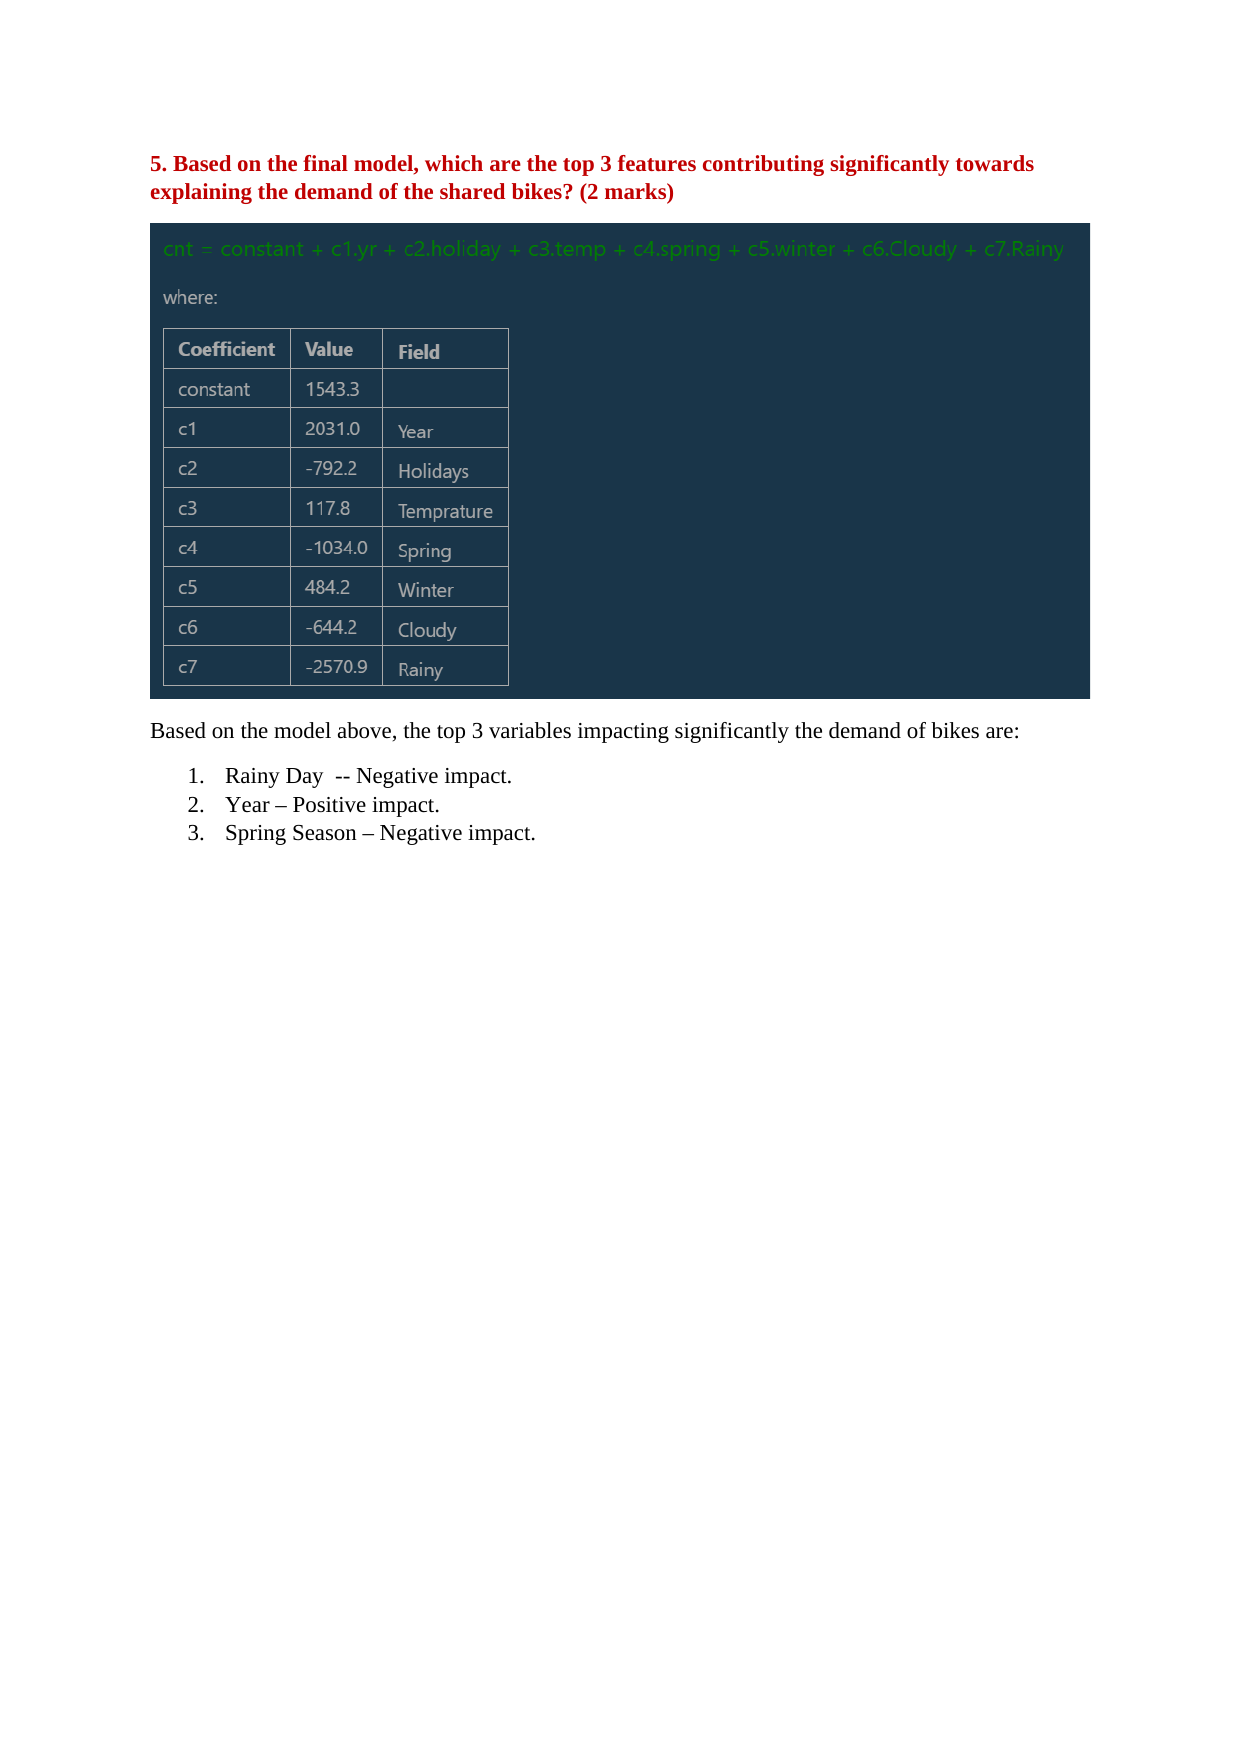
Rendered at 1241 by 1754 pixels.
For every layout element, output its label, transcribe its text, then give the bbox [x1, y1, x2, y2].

picture [150, 223, 1091, 699]
list Spring Season – Negative impact. [187, 819, 1090, 846]
list Year – Positive impact. [187, 791, 1090, 817]
text 5. Based on the final model, which are the top 3 features contributing significantly towards explaining the demand of the shared bikes? (2 marks) [150, 150, 1090, 205]
list Rainy Day -- Negative impact. [187, 762, 1090, 789]
text Based on the model above, the top 3 variables impacting significantly the demand of bikes are: [150, 717, 1090, 744]
